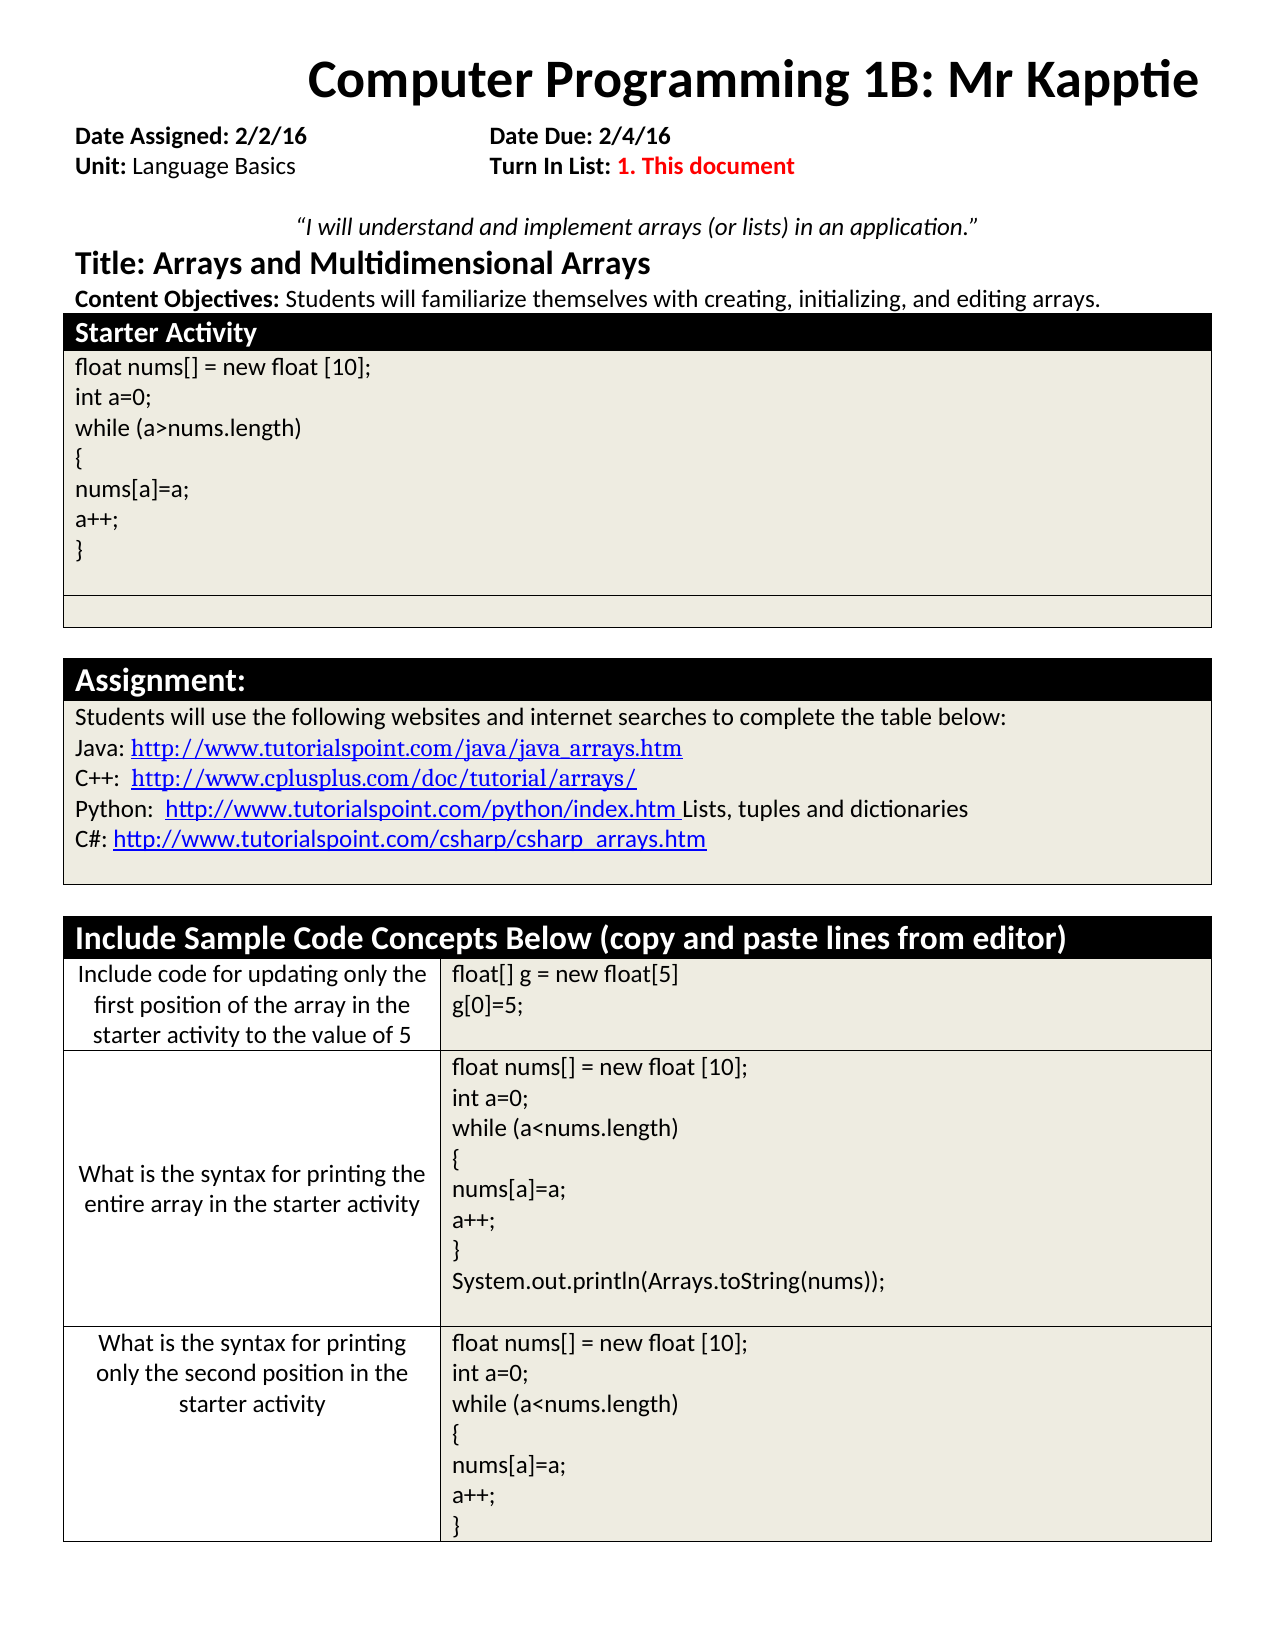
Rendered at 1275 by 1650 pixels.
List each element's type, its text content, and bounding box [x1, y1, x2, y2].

table_cell Unit: Language Basics [64, 151, 478, 181]
table_header Starter Activity [64, 314, 1211, 350]
text Title: Arrays and Multidimensional Arrays [75, 242, 1200, 283]
text Content Objectives: Students will familiarize themselves with creating, initializing, and editing arrays. [75, 283, 1200, 313]
table_cell Turn In List: 1. This document [478, 151, 1211, 181]
table_cell float[] g = new float[5] g[0]=5; [441, 959, 1211, 1050]
table_cell What is the syntax for printing the entire array in the starter activity [64, 1051, 440, 1326]
table_cell float nums[] = new float [10]; int a=0; while (a<nums.length) { nums[a]=a; a++; } System.out.println(Arrays.toString(nums)); [441, 1051, 1211, 1326]
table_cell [441, 1327, 1211, 1541]
table_header Include Sample Code Concepts Below (copy and paste lines from editor) [64, 917, 1211, 958]
table_header Date Assigned: 2/2/16 [64, 120, 478, 151]
table_header Assignment: [64, 659, 1211, 700]
table_header Date Due: 2/4/16 [478, 120, 1211, 151]
table_cell [64, 596, 1211, 627]
table_cell Students will use the following websites and internet searches to complete the table below: Java: http://www.tutorialspoint.com/java/java_arrays.htm C++: http://www.cplusplus.com/doc/tutorial/arrays/ Python: http://www.tutorialspoint.com/python/index.htm Lists, tuples and dictionaries C#: http://www.tutorialspoint.com/csharp/csharp_arrays.htm [64, 701, 1211, 884]
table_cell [64, 1327, 440, 1541]
table_cell float nums[] = new float [10]; int a=0; while (a>nums.length) { nums[a]=a; a++; } [64, 351, 1211, 595]
table_cell Include code for updating only the first position of the array in the starter activity to the value of 5 [64, 959, 440, 1050]
table_cell “I will understand and implement arrays (or lists) in an application.” [64, 181, 1211, 242]
